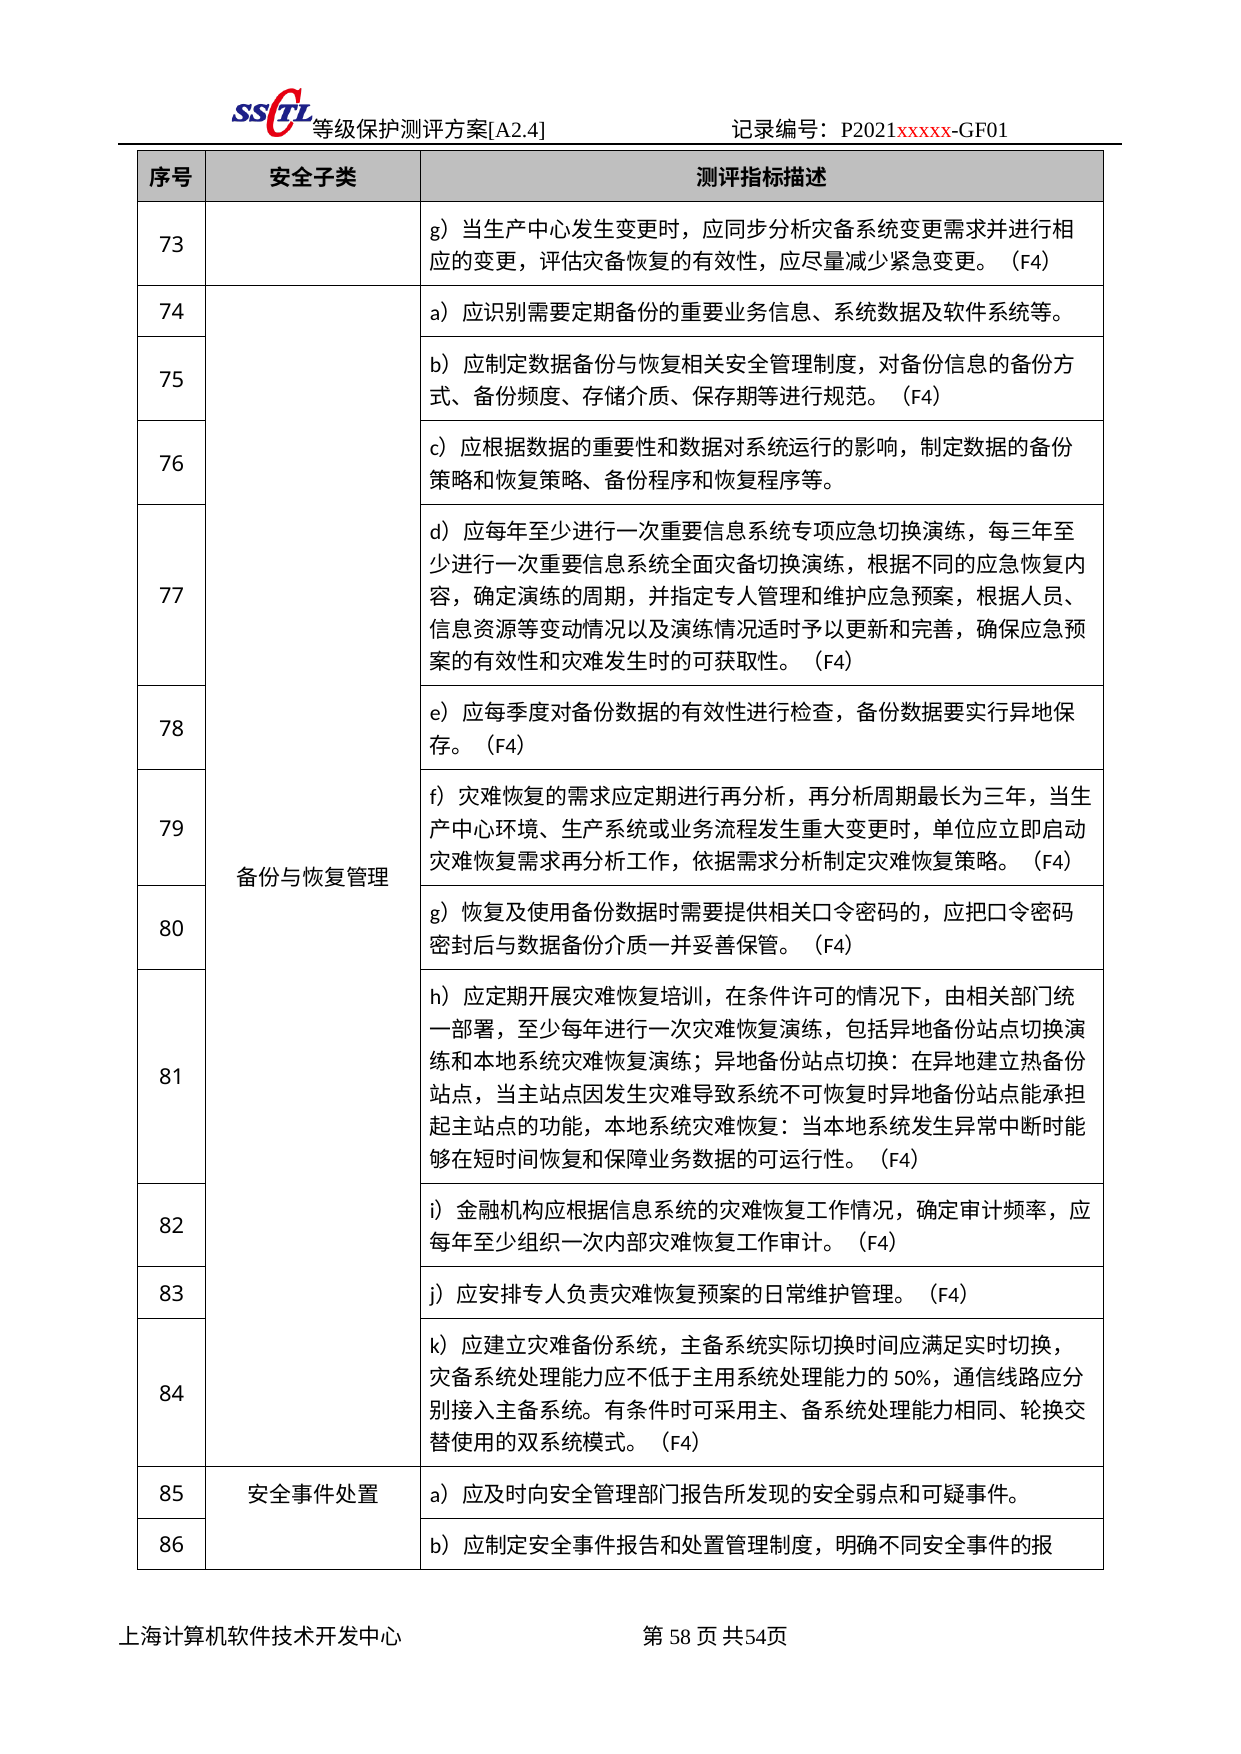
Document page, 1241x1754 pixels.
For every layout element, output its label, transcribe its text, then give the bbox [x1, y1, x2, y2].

table_header 测评指标描述 [421, 151, 1103, 201]
table_cell b）应制定数据备份与恢复相关安全管理制度，对备份信息的备份方式、备份频度、存储介质、保存期等进行规范。（F4） [421, 337, 1103, 420]
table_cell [421, 1519, 1103, 1569]
table_cell 83 [138, 1267, 205, 1317]
table_cell g）当生产中心发生变更时，应同步分析灾备系统变更需求并进行相应的变更，评估灾备恢复的有效性，应尽量减少紧急变更。（F4） [421, 202, 1103, 285]
table_cell 78 [138, 686, 205, 769]
table_cell 备份与恢复管理 [206, 286, 420, 1466]
table_cell 85 [138, 1467, 205, 1517]
table_cell f）灾难恢复的需求应定期进行再分析，再分析周期最长为三年，当生产中心环境、生产系统或业务流程发生重大变更时，单位应立即启动灾难恢复需求再分析工作，依据需求分析制定灾难恢复策略。（F4） [421, 770, 1103, 885]
table_cell 76 [138, 421, 205, 504]
table_cell 77 [138, 505, 205, 685]
table_cell 80 [138, 886, 205, 969]
table_cell 84 [138, 1319, 205, 1466]
table_header 安全子类 [206, 151, 420, 201]
table_cell 74 [138, 286, 205, 336]
table_header 序号 [138, 151, 205, 201]
table_cell g）恢复及使用备份数据时需要提供相关口令密码的，应把口令密码密封后与数据备份介质一并妥善保管。（F4） [421, 886, 1103, 969]
table_cell h）应定期开展灾难恢复培训，在条件许可的情况下，由相关部门统一部署，至少每年进行一次灾难恢复演练，包括异地备份站点切换演练和本地系统灾难恢复演练；异地备份站点切换：在异地建立热备份站点，当主站点因发生灾难导致系统不可恢复时异地备份站点能承担起主站点的功能，本地系统灾难恢复：当本地系统发生异常中断时能够在短时间恢复和保障业务数据的可运行性。（F4） [421, 970, 1103, 1182]
table_cell k）应建立灾难备份系统，主备系统实际切换时间应满足实时切换，灾备系统处理能力应不低于主用系统处理能力的50%，通信线路应分别接入主备系统。有条件时可采用主、备系统处理能力相同、轮换交替使用的双系统模式。（F4） [421, 1319, 1103, 1466]
table_cell e）应每季度对备份数据的有效性进行检查，备份数据要实行异地保存。（F4） [421, 686, 1103, 769]
table_cell a）应及时向安全管理部门报告所发现的安全弱点和可疑事件。 [421, 1467, 1103, 1517]
table_cell 86 [138, 1519, 205, 1569]
table_cell 73 [138, 202, 205, 285]
table_cell j）应安排专人负责灾难恢复预案的日常维护管理。（F4） [421, 1267, 1103, 1317]
table_cell 75 [138, 337, 205, 420]
table_cell a）应识别需要定期备份的重要业务信息、系统数据及软件系统等。 [421, 286, 1103, 336]
table_cell i）金融机构应根据信息系统的灾难恢复工作情况，确定审计频率，应每年至少组织一次内部灾难恢复工作审计。（F4） [421, 1184, 1103, 1266]
picture [231, 88, 313, 137]
table_cell 82 [138, 1184, 205, 1266]
table_cell c）应根据数据的重要性和数据对系统运行的影响，制定数据的备份策略和恢复策略、备份程序和恢复程序等。 [421, 421, 1103, 504]
table_cell 安全事件处置 [206, 1467, 420, 1569]
table_cell d）应每年至少进行一次重要信息系统专项应急切换演练，每三年至少进行一次重要信息系统全面灾备切换演练，根据不同的应急恢复内容，确定演练的周期，并指定专人管理和维护应急预案，根据人员、信息资源等变动情况以及演练情况适时予以更新和完善，确保应急预案的有效性和灾难发生时的可获取性。（F4） [421, 505, 1103, 685]
table_cell 81 [138, 970, 205, 1182]
table_cell 79 [138, 770, 205, 885]
